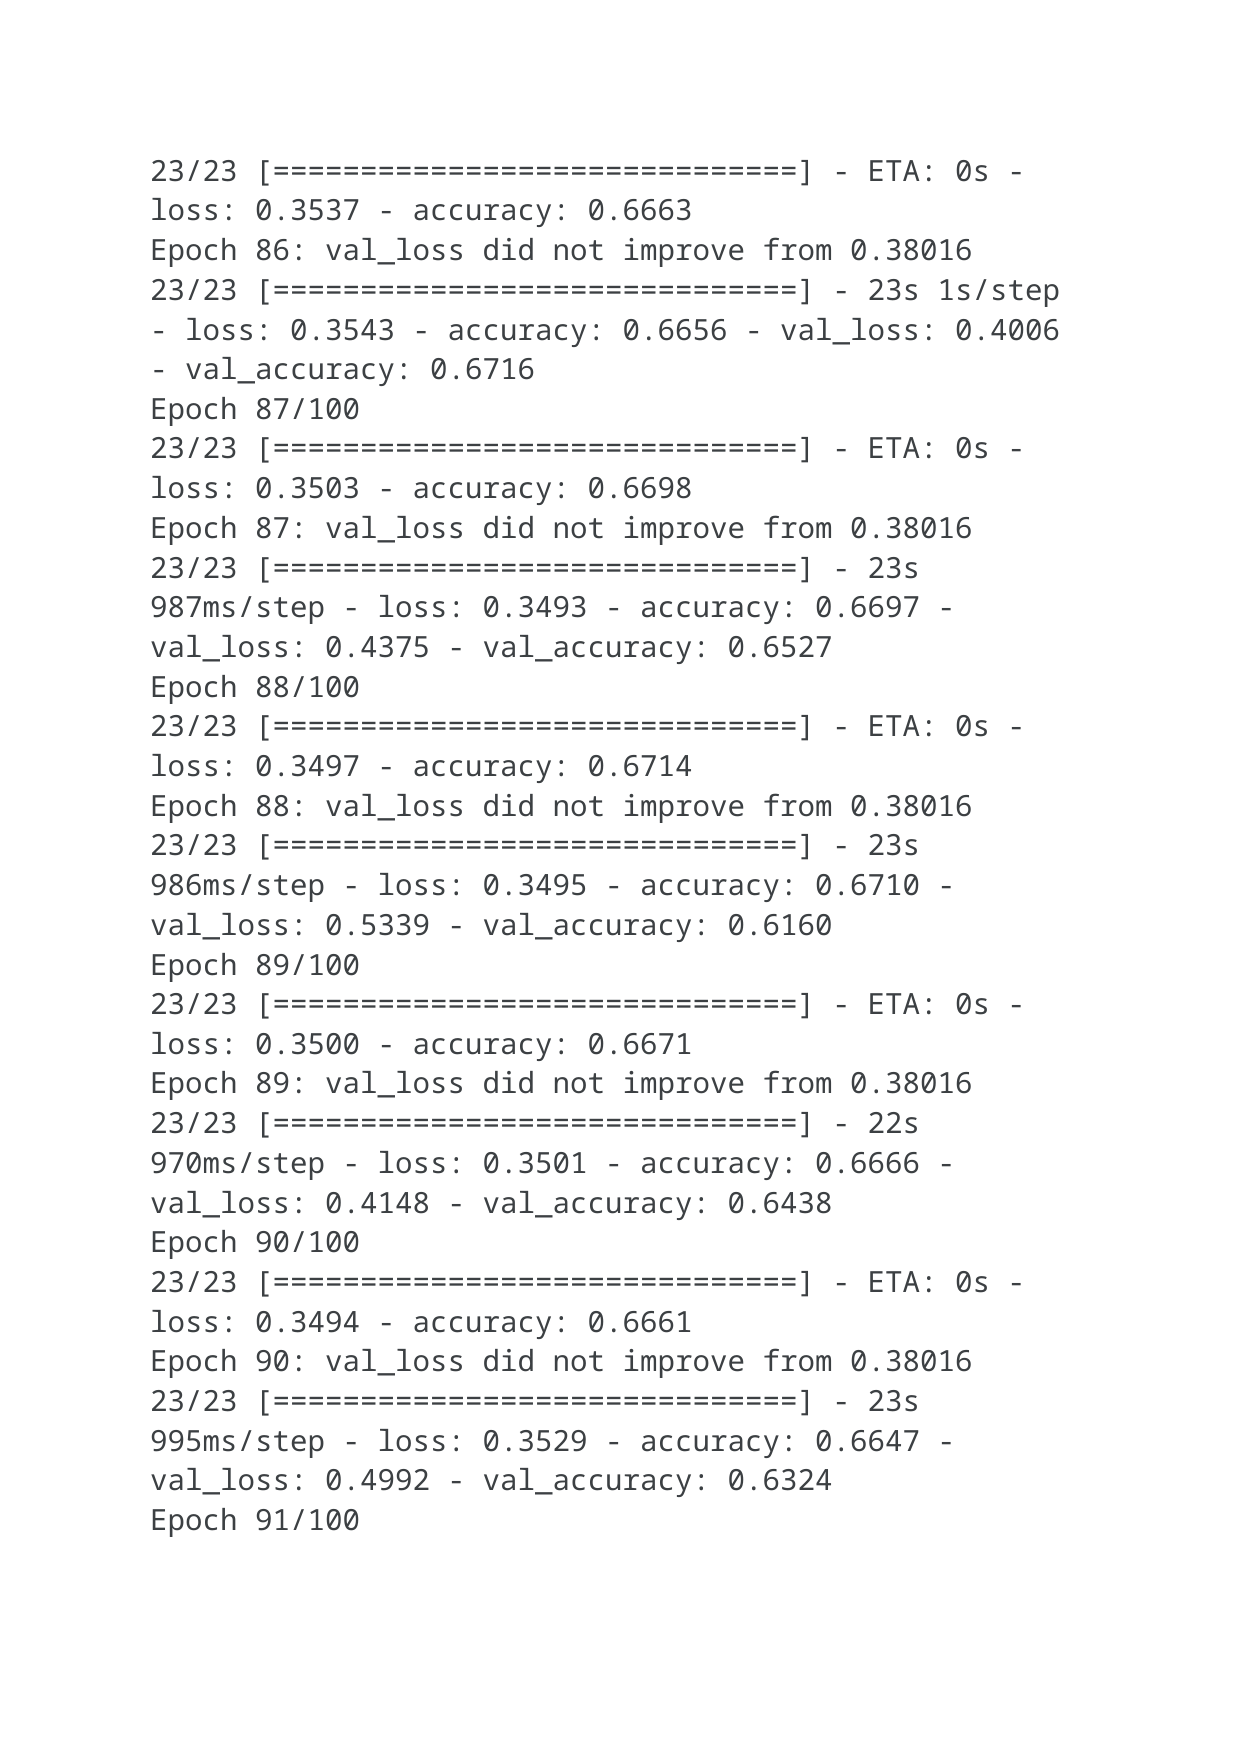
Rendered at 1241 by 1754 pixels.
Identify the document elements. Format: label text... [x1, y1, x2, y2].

text Epoch 90: val_loss did not improve from 0.38016 [150, 1341, 1090, 1380]
text 23/23 [==============================] - 23s 986ms/step - loss: 0.3495 - accuracy: 0.6710 - val_loss: 0.5339 - val_accuracy: 0.6160 [150, 825, 1090, 944]
text Epoch 86: val_loss did not improve from 0.38016 [150, 229, 1090, 269]
text Epoch 91/100 [150, 1499, 1090, 1539]
text 23/23 [==============================] - 22s 970ms/step - loss: 0.3501 - accuracy: 0.6666 - val_loss: 0.4148 - val_accuracy: 0.6438 [150, 1102, 1090, 1222]
text 23/23 [==============================] - ETA: 0s - loss: 0.3497 - accuracy: 0.6714 [150, 706, 1090, 785]
text 23/23 [==============================] - ETA: 0s - loss: 0.3503 - accuracy: 0.6698 [150, 428, 1090, 507]
text 23/23 [==============================] - 23s 995ms/step - loss: 0.3529 - accuracy: 0.6647 - val_loss: 0.4992 - val_accuracy: 0.6324 [150, 1380, 1090, 1499]
text Epoch 89/100 [150, 944, 1090, 983]
text 23/23 [==============================] - ETA: 0s - loss: 0.3537 - accuracy: 0.6663 [150, 150, 1090, 229]
text Epoch 88: val_loss did not improve from 0.38016 [150, 785, 1090, 825]
text Epoch 87/100 [150, 388, 1090, 428]
text Epoch 88/100 [150, 666, 1090, 706]
text 23/23 [==============================] - ETA: 0s - loss: 0.3494 - accuracy: 0.6661 [150, 1261, 1090, 1341]
text 23/23 [==============================] - 23s 987ms/step - loss: 0.3493 - accuracy: 0.6697 - val_loss: 0.4375 - val_accuracy: 0.6527 [150, 547, 1090, 666]
text Epoch 87: val_loss did not improve from 0.38016 [150, 507, 1090, 547]
text Epoch 89: val_loss did not improve from 0.38016 [150, 1063, 1090, 1102]
text Epoch 90/100 [150, 1222, 1090, 1261]
text 23/23 [==============================] - 23s 1s/step - loss: 0.3543 - accuracy: 0.6656 - val_loss: 0.4006 - val_accuracy: 0.6716 [150, 269, 1090, 388]
text 23/23 [==============================] - ETA: 0s - loss: 0.3500 - accuracy: 0.6671 [150, 983, 1090, 1063]
